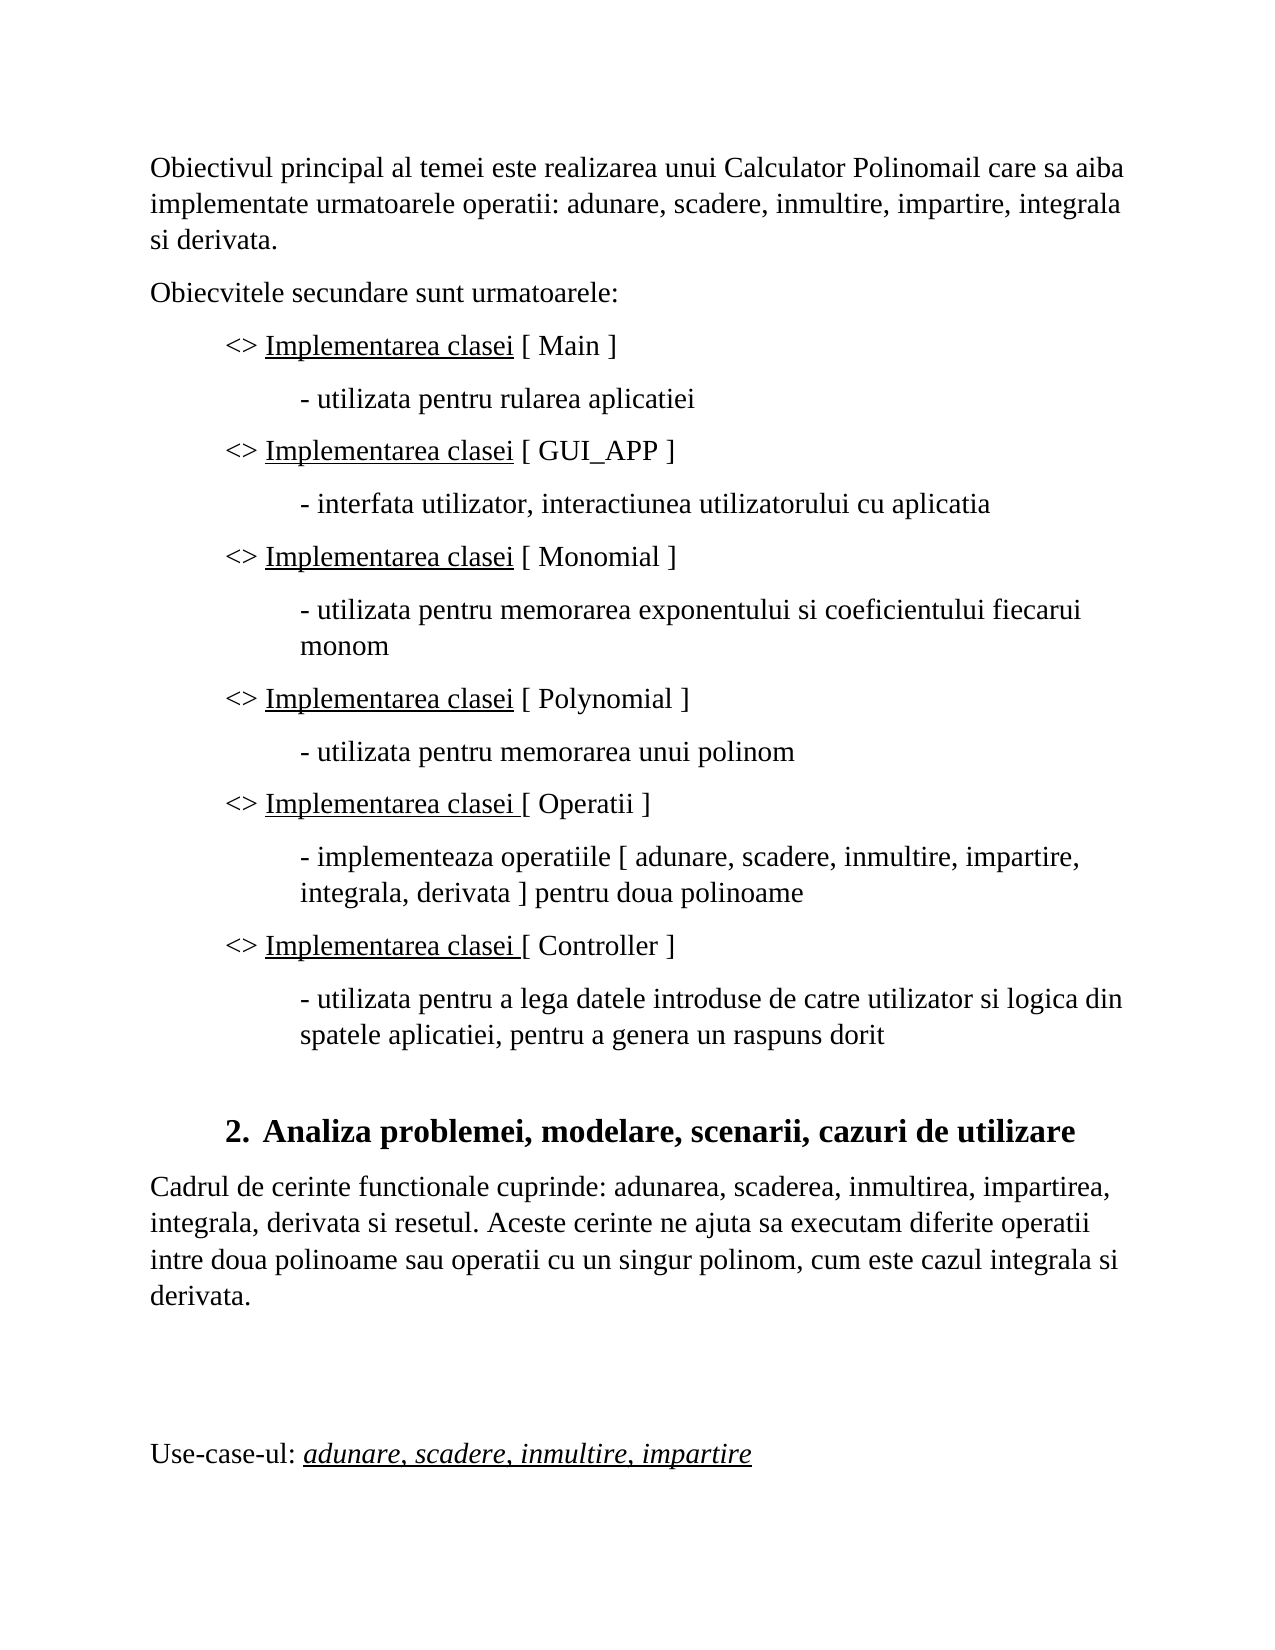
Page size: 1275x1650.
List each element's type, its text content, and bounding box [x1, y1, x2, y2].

text <> Implementarea clasei [ GUI_APP ] [225, 433, 1125, 467]
text Use-case-ul: adunare, scadere, inmultire, impartire [150, 1436, 1125, 1470]
text <> Implementarea clasei [ Polynomial ] [225, 681, 1125, 714]
text - utilizata pentru memorarea exponentului si coeficientului fiecarui monom [300, 592, 1125, 662]
text <> Implementarea clasei [ Monomial ] [225, 539, 1125, 573]
text - utilizata pentru rularea aplicatiei [300, 381, 1125, 414]
text - utilizata pentru memorarea unui polinom [300, 734, 1125, 767]
text - implementeaza operatiile [ adunare, scadere, inmultire, impartire, integrala, derivata ] pentru doua polinoame [300, 839, 1125, 909]
text <> Implementarea clasei [ Main ] [225, 328, 1125, 361]
text Obiectivul principal al temei este realizarea unui Calculator Polinomail care sa aiba implementate urmatoarele operatii: adunare, scadere, inmultire, impartire, integrala si derivata. [150, 150, 1125, 256]
text - utilizata pentru a lega datele introduse de catre utilizator si logica din spatele aplicatiei, pentru a genera un raspuns dorit [300, 981, 1125, 1051]
text Obiecvitele secundare sunt urmatoarele: [150, 275, 1125, 309]
text - interfata utilizator, interactiunea utilizatorului cu aplicatia [300, 486, 1125, 520]
list Analiza problemei, modelare, scenarii, cazuri de utilizare [225, 1111, 1125, 1150]
text Cadrul de cerinte functionale cuprinde: adunarea, scaderea, inmultirea, impartirea, integrala, derivata si resetul. Aceste cerinte ne ajuta sa executam diferite operatii intre doua polinoame sau operatii cu un singur polinom, cum este cazul integrala si derivata. [150, 1169, 1125, 1311]
text <> Implementarea clasei [ Controller ] [225, 928, 1125, 962]
text <> Implementarea clasei [ Operatii ] [225, 787, 1125, 820]
